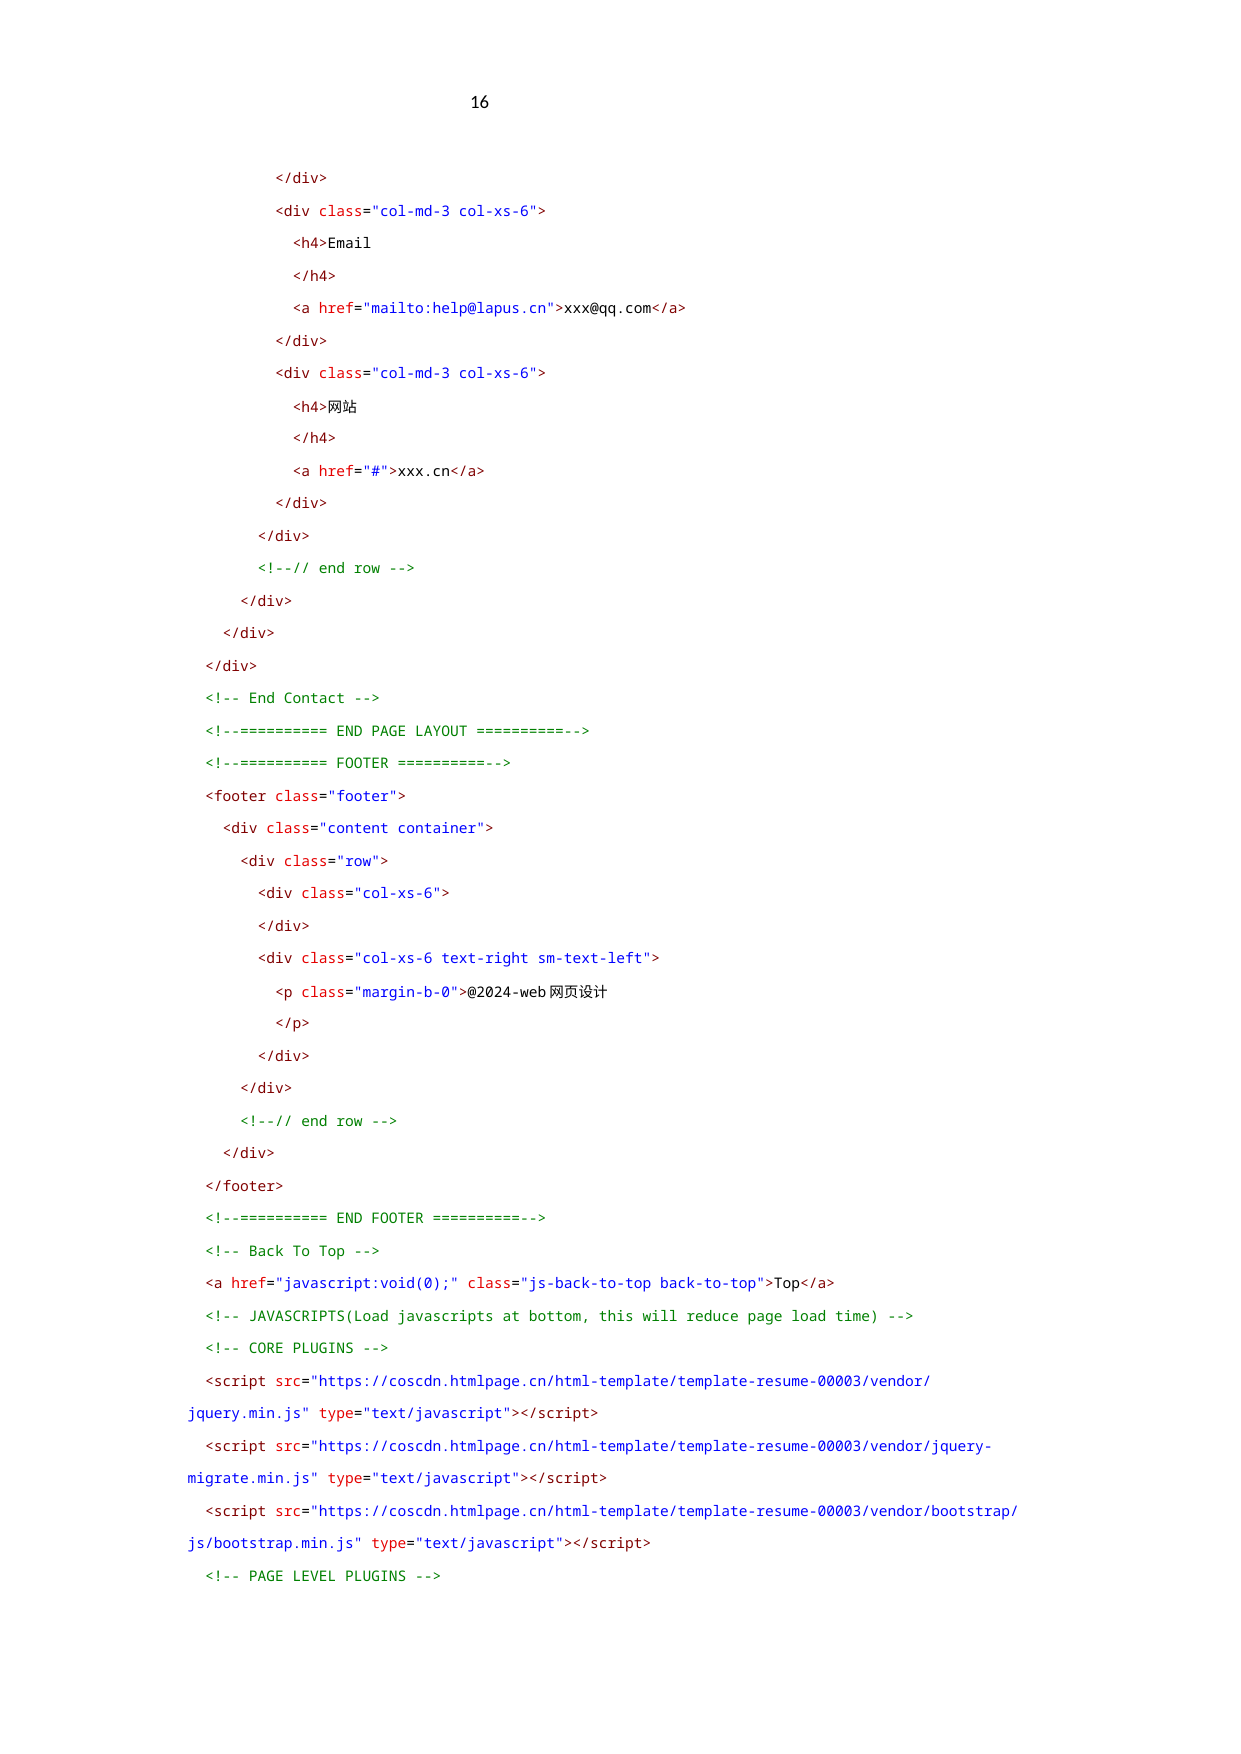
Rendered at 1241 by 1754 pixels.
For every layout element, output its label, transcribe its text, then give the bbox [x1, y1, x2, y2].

text </div> [187, 649, 1053, 682]
text <div class="col-md-3 col-xs-6"> [187, 194, 1053, 227]
text <div class="col-xs-6 text-right sm-text-left"> [187, 942, 1053, 974]
text <p class="margin-b-0">@2024-web网页设计 [187, 974, 1053, 1007]
text <!--========== END PAGE LAYOUT ==========--> [187, 714, 1053, 747]
text <!-- End Contact --> [187, 682, 1053, 714]
text <script src="https://coscdn.htmlpage.cn/html-template/template-resume-00003/vendor/jquery-migrate.min.js" type="text/javascript"></script> [187, 1429, 1053, 1494]
text <!-- JAVASCRIPTS(Load javascripts at bottom, this will reduce page load time) --> [187, 1299, 1053, 1332]
text </div> [187, 909, 1053, 942]
text <div class="content container"> [187, 812, 1053, 844]
text </div> [187, 324, 1053, 357]
text </div> [187, 1137, 1053, 1169]
text </footer> [187, 1169, 1053, 1202]
text </div> [187, 487, 1053, 519]
text <footer class="footer"> [187, 779, 1053, 812]
text </div> [187, 1072, 1053, 1104]
text </p> [187, 1007, 1053, 1039]
text <!--========== END FOOTER ==========--> [187, 1202, 1053, 1234]
text <script src="https://coscdn.htmlpage.cn/html-template/template-resume-00003/vendor/bootstrap/js/bootstrap.min.js" type="text/javascript"></script> [187, 1494, 1053, 1559]
text </div> [187, 1039, 1053, 1072]
text <a href="#">xxx.cn</a> [187, 454, 1053, 487]
text <h4>网站 [187, 389, 1053, 422]
text <!-- Back To Top --> [187, 1234, 1053, 1267]
text <!-- CORE PLUGINS --> [187, 1332, 1053, 1364]
text <div class="col-xs-6"> [187, 877, 1053, 909]
text <div class="col-md-3 col-xs-6"> [187, 357, 1053, 389]
text <h4>Email [187, 227, 1053, 259]
text <!--// end row --> [187, 1104, 1053, 1137]
text <!--// end row --> [187, 552, 1053, 584]
text <script src="https://coscdn.htmlpage.cn/html-template/template-resume-00003/vendor/jquery.min.js" type="text/javascript"></script> [187, 1364, 1053, 1429]
text <!--========== FOOTER ==========--> [187, 747, 1053, 779]
text </div> [187, 162, 1053, 194]
text </div> [187, 584, 1053, 617]
text </div> [187, 617, 1053, 649]
text </div> [187, 519, 1053, 552]
text <a href="mailto:help@lapus.cn">xxx@qq.com</a> [187, 292, 1053, 324]
text <a href="javascript:void(0);" class="js-back-to-top back-to-top">Top</a> [187, 1267, 1053, 1299]
text </h4> [187, 422, 1053, 454]
text <!-- PAGE LEVEL PLUGINS --> [187, 1559, 1053, 1592]
text <div class="row"> [187, 844, 1053, 877]
text </h4> [187, 259, 1053, 292]
